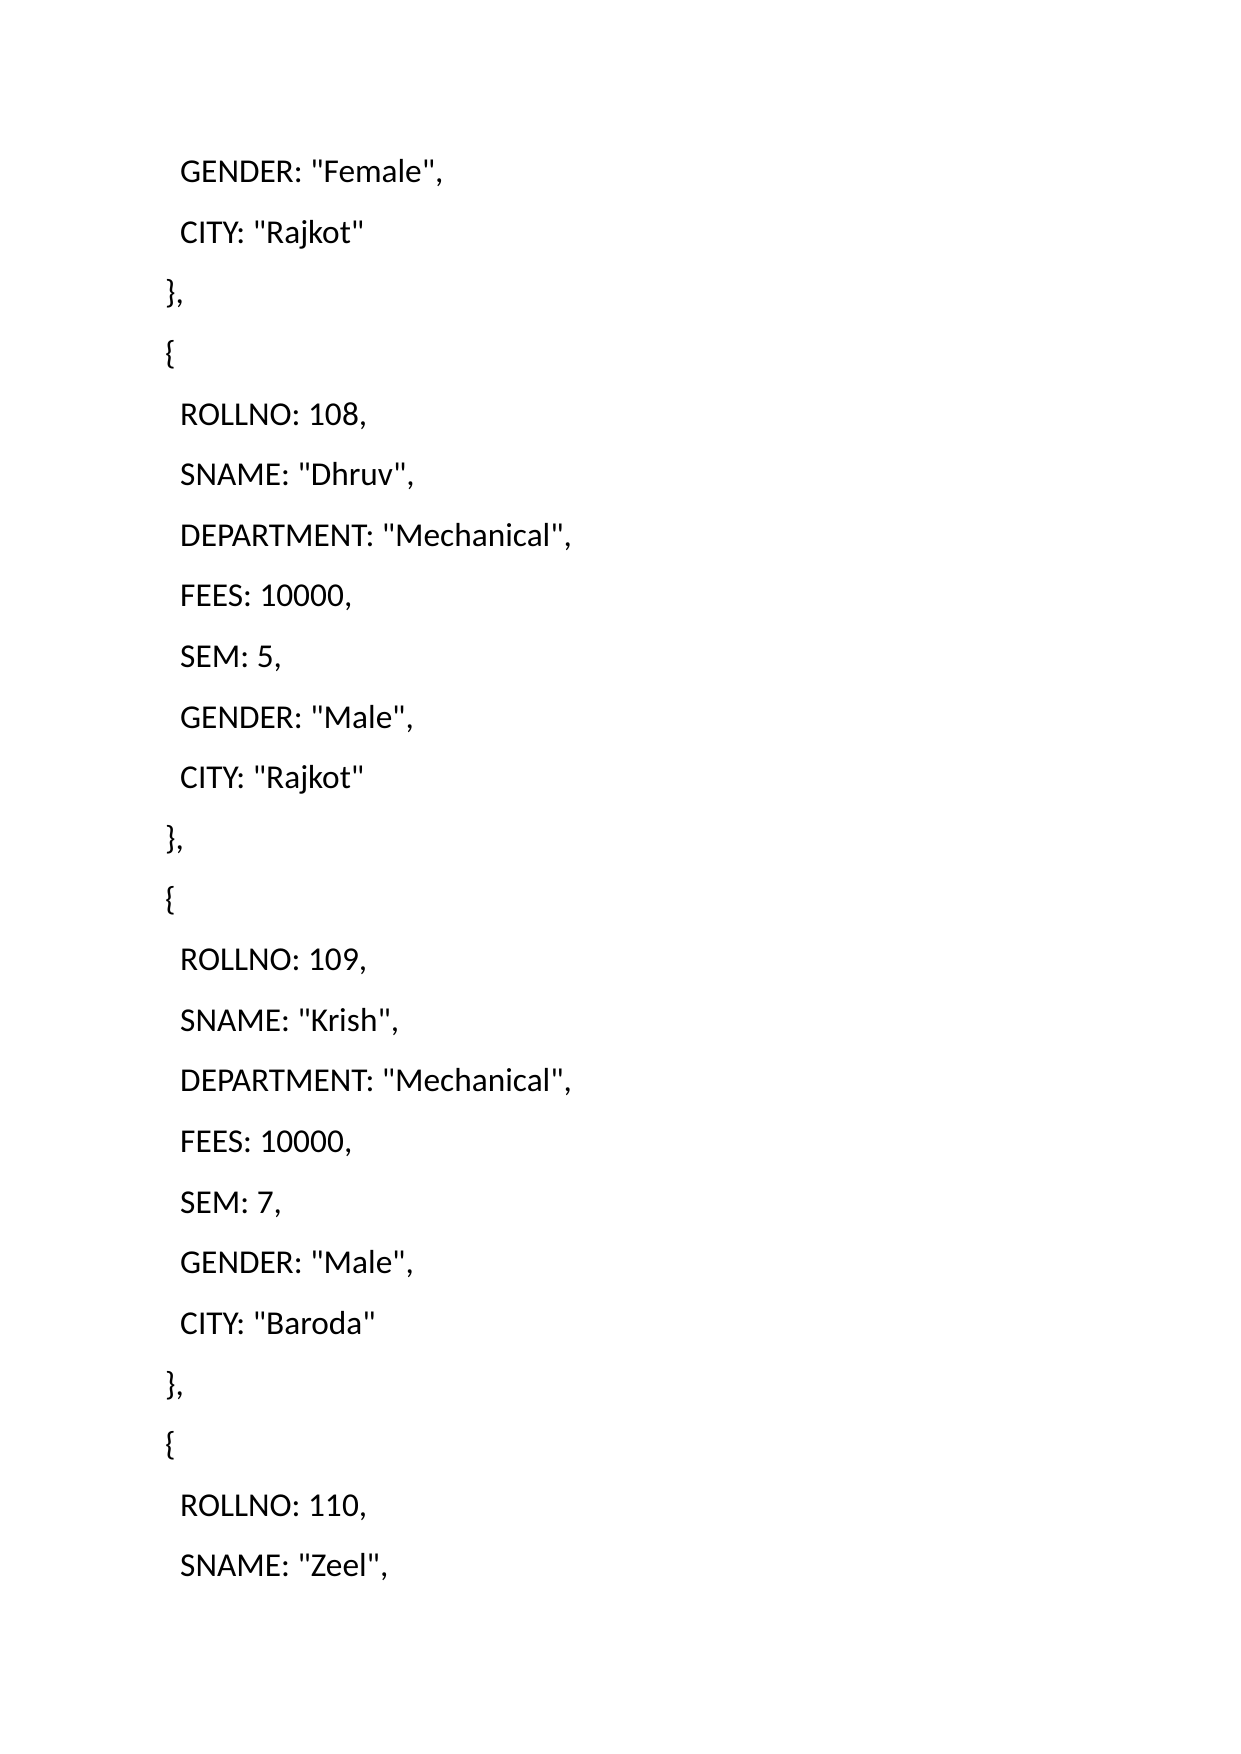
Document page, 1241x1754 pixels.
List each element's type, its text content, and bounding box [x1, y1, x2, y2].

text SNAME: "Dhruv", [150, 453, 1090, 494]
text CITY: "Baroda" [150, 1302, 1090, 1343]
text ROLLNO: 109, [150, 938, 1090, 979]
text GENDER: "Female", [150, 150, 1090, 191]
text SNAME: "Krish", [150, 999, 1090, 1039]
text }, [150, 271, 1090, 312]
text DEPARTMENT: "Mechanical", [150, 514, 1090, 554]
text }, [150, 817, 1090, 858]
text }, [150, 1362, 1090, 1403]
text { [150, 1423, 1090, 1464]
text SEM: 5, [150, 635, 1090, 676]
text { [150, 877, 1090, 918]
text SNAME: "Zeel", [150, 1544, 1090, 1585]
text SEM: 7, [150, 1181, 1090, 1221]
text ROLLNO: 108, [150, 392, 1090, 433]
text { [150, 332, 1090, 373]
text ROLLNO: 110, [150, 1484, 1090, 1524]
text GENDER: "Male", [150, 1241, 1090, 1282]
text FEES: 10000, [150, 574, 1090, 615]
text GENDER: "Male", [150, 696, 1090, 736]
text CITY: "Rajkot" [150, 756, 1090, 797]
text DEPARTMENT: "Mechanical", [150, 1059, 1090, 1100]
text CITY: "Rajkot" [150, 211, 1090, 251]
text FEES: 10000, [150, 1120, 1090, 1161]
